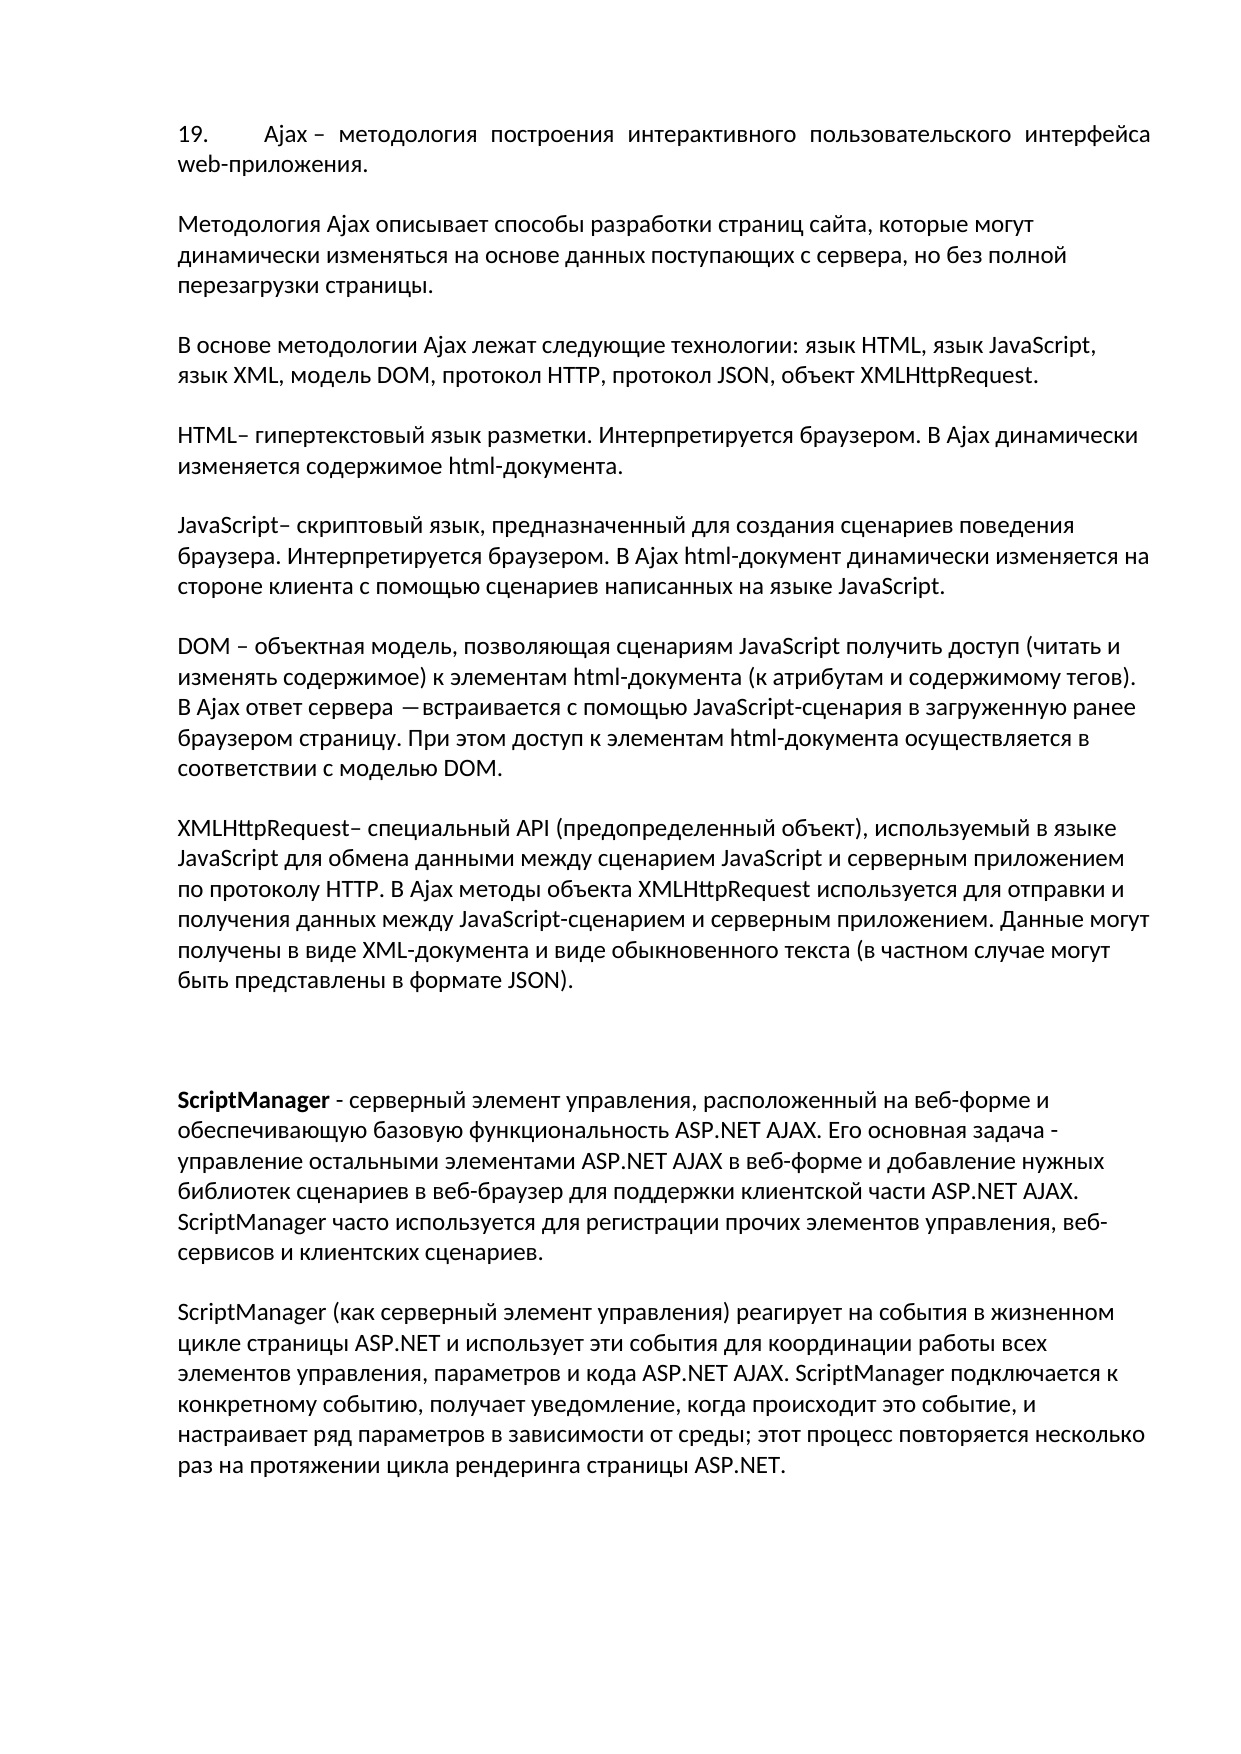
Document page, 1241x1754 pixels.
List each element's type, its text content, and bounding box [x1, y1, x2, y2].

list Ajax – методология построения интерактивного пользовательского интерфейса web-приложения. [177, 118, 1152, 179]
text HTML– гипертекстовый язык разметки. Интерпретируется браузером. В Ajax динамически изменяется содержимое html-документа. [177, 419, 1152, 480]
text XMLHttpRequest– специальный API (предопределенный объект), используемый в языке JavaScript для обмена данными между сценарием JavaScript и серверным приложением по протоколу HTTP. В Ajax методы объекта XMLHttpRequest используется для отправки и получения данных между JavaScript-сценарием и серверным приложением. Данные могут получены в виде XML-документа и виде обыкновенного текста (в частном случае могут быть представлены в формате JSON). [177, 812, 1152, 995]
text DOM – объектная модель, позволяющая сценариям JavaScript получить доступ (читать и изменять содержимое) к элементам html-документа (к атрибутам и содержимому тегов). В Ajax ответ сервера ―встраивается с помощью JavaScript-сценария в загруженную ранее браузером страницу. При этом доступ к элементам html-документа осуществляется в соответствии с моделью DOM. [177, 630, 1152, 783]
text В основе методологии Ajax лежат следующие технологии: язык HTML, язык JavaScript, язык XML, модель DOM, протокол HTTP, протокол JSON, объект XMLHttpRequest. [177, 329, 1152, 390]
text ScriptManager - серверный элемент управления, расположенный на веб-форме и обеспечивающую базовую функциональность ASP.NET AJAX. Его основная задача - управление остальными элементами ASP.NET AJAX в веб-форме и добавление нужных библиотек сценариев в веб-браузер для поддержки клиентской части ASP.NET AJAX. ScriptManager часто используется для регистрации прочих элементов управления, веб-сервисов и клиентских сценариев. [177, 1084, 1152, 1267]
text JavaScript– скриптовый язык, предназначенный для создания сценариев поведения браузера. Интерпретируется браузером. В Ajax html-документ динамически изменяется на стороне клиента с помощью сценариев написанных на языке JavaScript. [177, 509, 1152, 601]
text Методология Ajax описывает способы разработки страниц сайта, которые могут динамически изменяться на основе данных поступающих с сервера, но без полной перезагрузки страницы. [177, 208, 1152, 300]
text ScriptManager (как серверный элемент управления) реагирует на события в жизненном цикле страницы ASP.NET и использует эти события для координации работы всех элементов управления, параметров и кода ASP.NET AJAX. ScriptManager подключается к конкретному событию, получает уведомление, когда происходит это событие, и настраивает ряд параметров в зависимости от среды; этот процесс повторяется несколько раз на протяжении цикла рендеринга страницы ASP.NET. [177, 1296, 1152, 1479]
